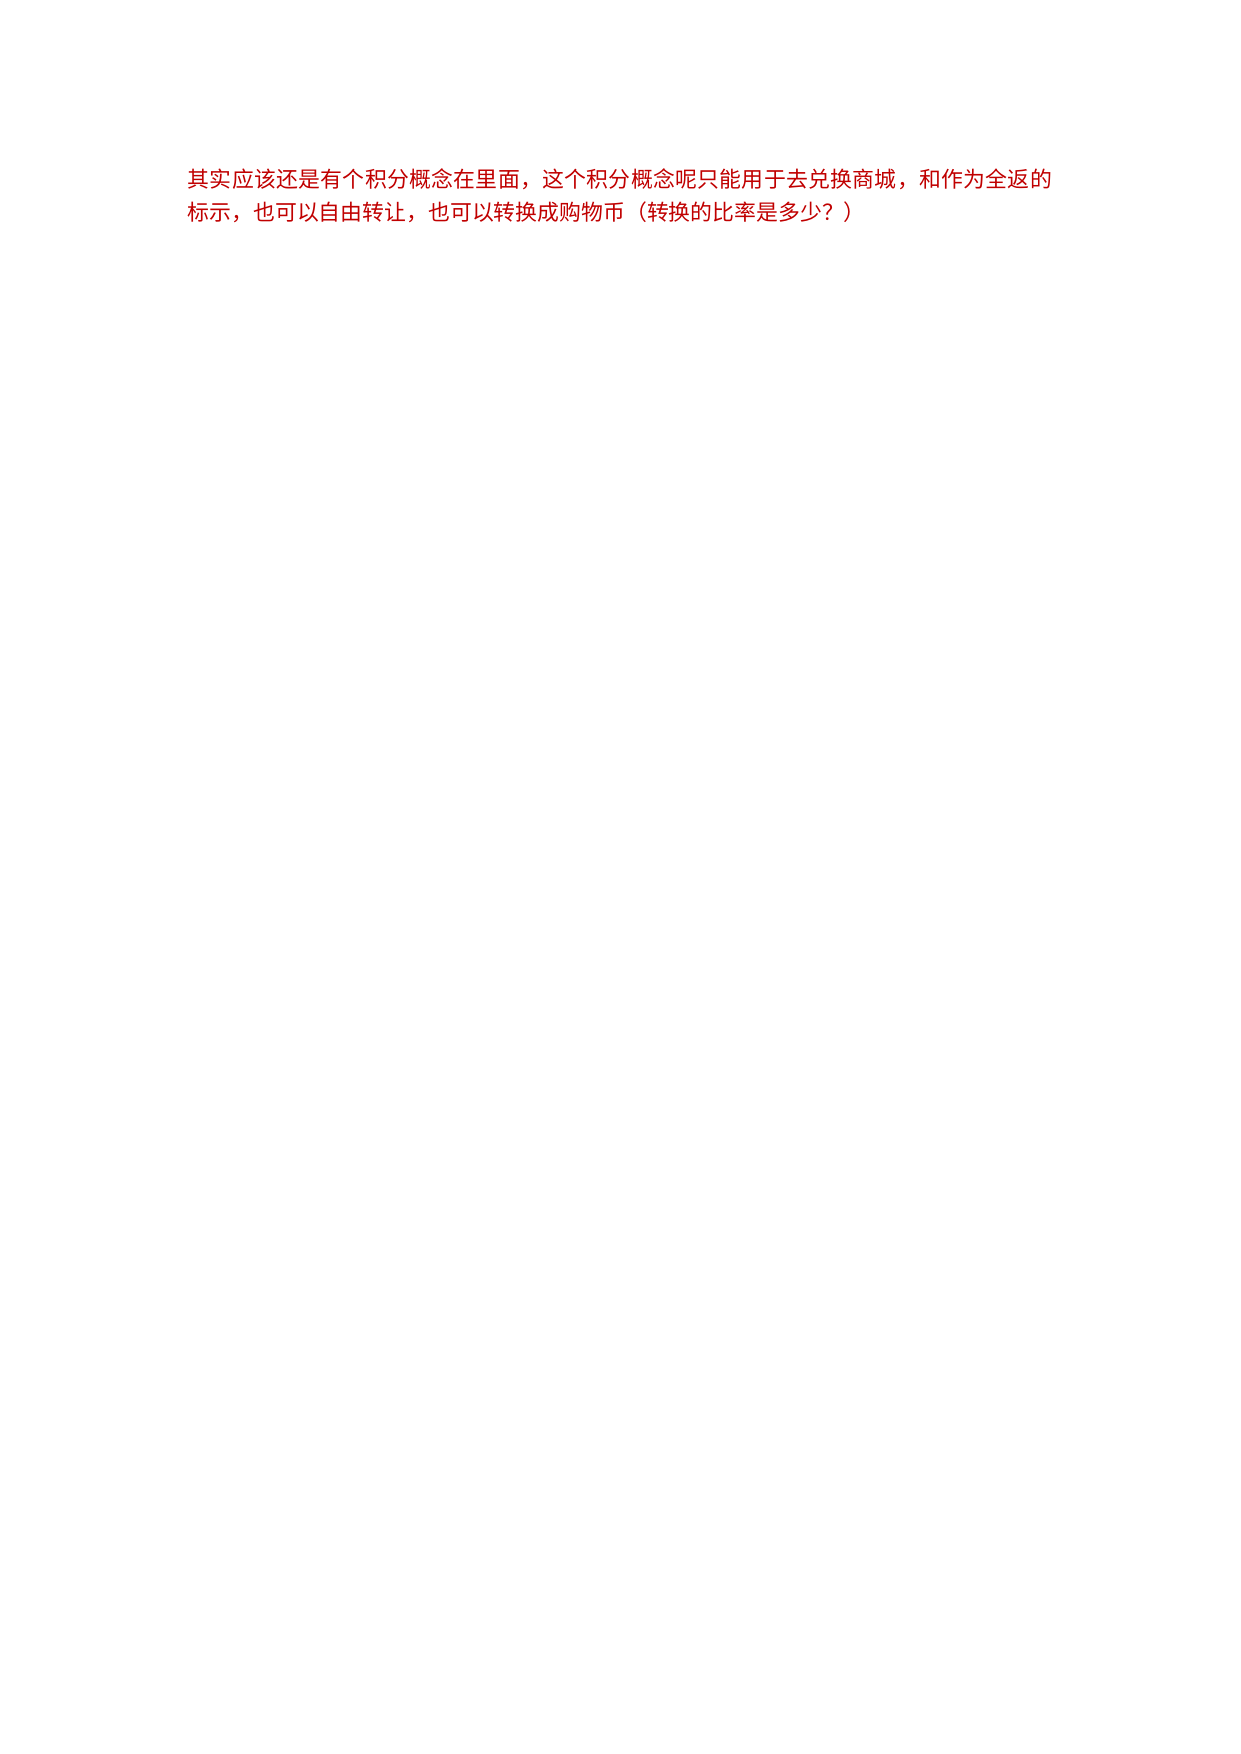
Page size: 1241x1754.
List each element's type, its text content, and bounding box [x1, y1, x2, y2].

list 其实应该还是有个积分概念在里面，这个积分概念呢只能用于去兑换商城，和作为全返的标示，也可以自由转让，也可以转换成购物币（转换的比率是多少？） [187, 162, 1053, 227]
